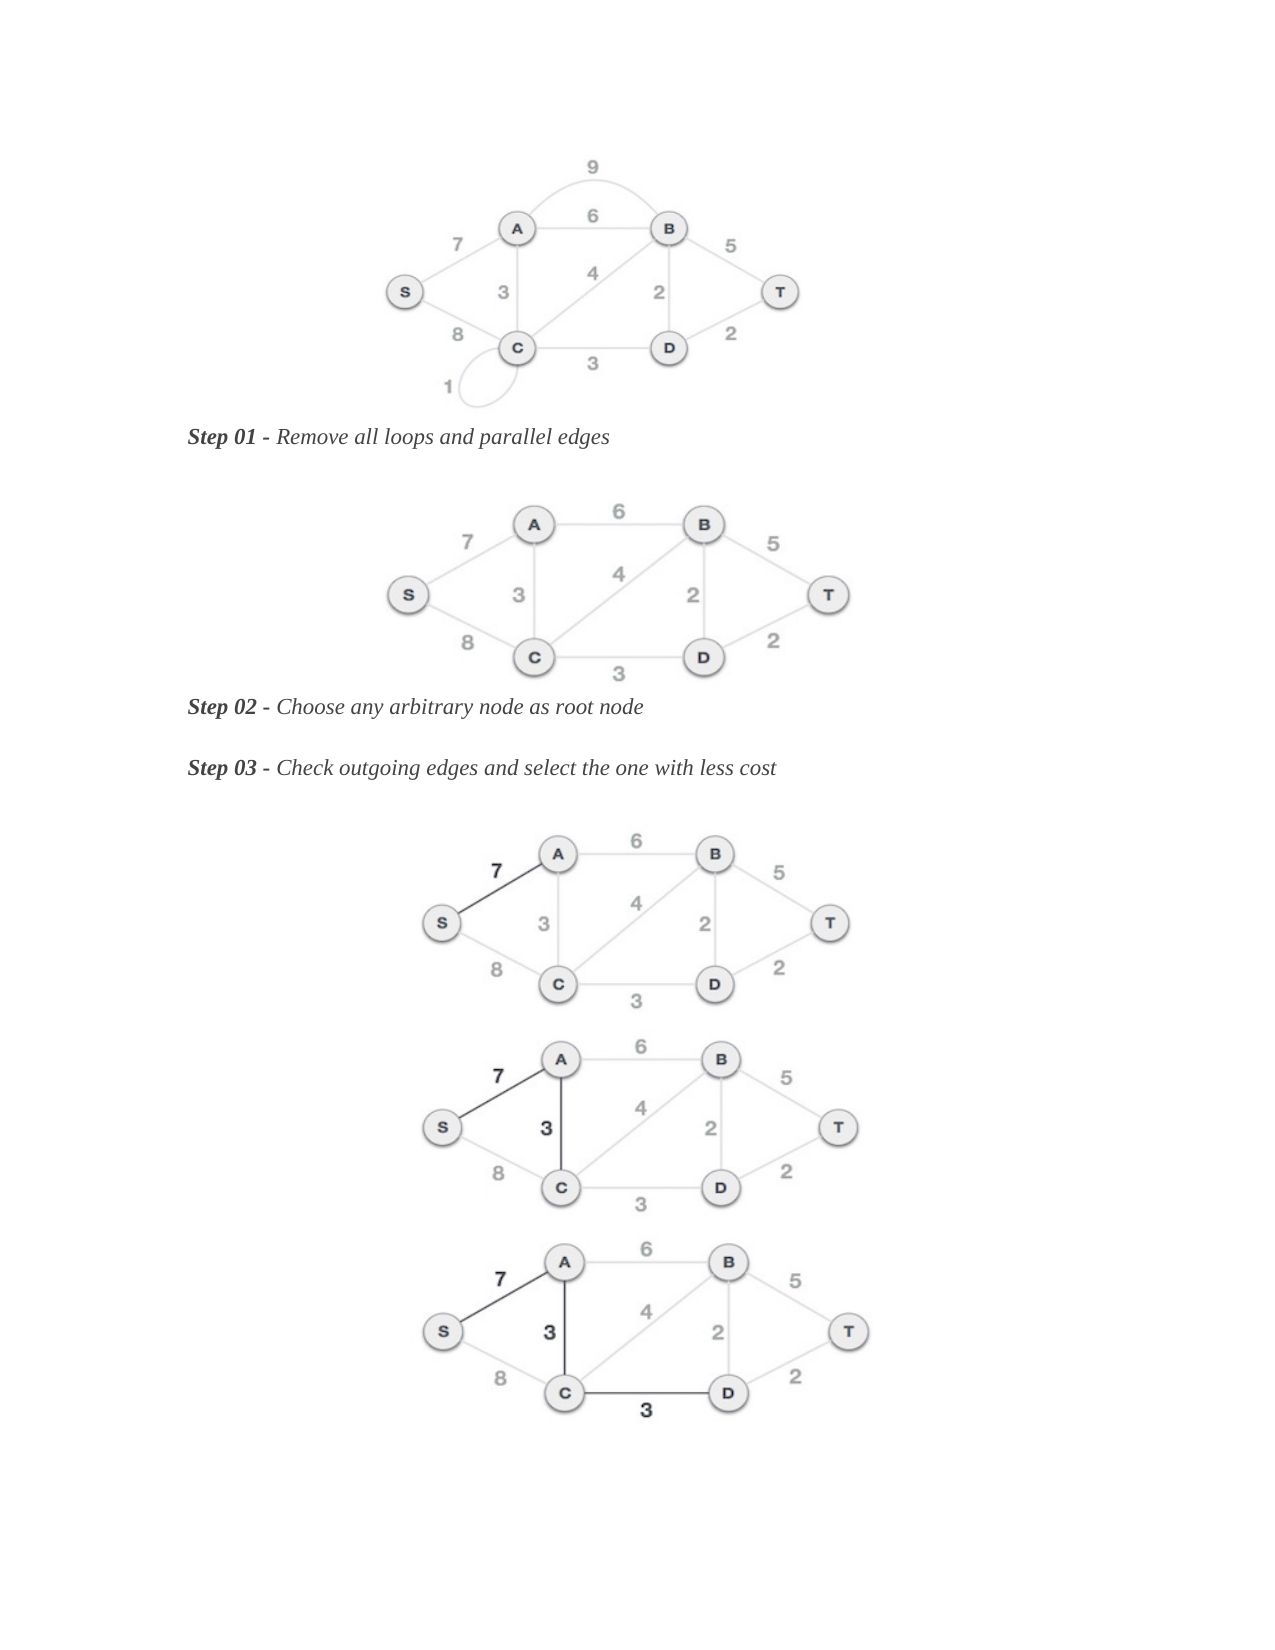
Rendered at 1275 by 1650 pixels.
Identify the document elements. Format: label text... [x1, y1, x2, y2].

text Step 03 - Check outgoing edges and select the one with less cost [187, 754, 1125, 780]
text Step 02 - Choose any arbitrary node as root node [187, 693, 1125, 720]
picture [411, 814, 861, 1017]
picture [411, 1223, 880, 1426]
picture [411, 1020, 870, 1220]
picture [375, 483, 862, 690]
picture [375, 150, 810, 420]
text Step 01 - Remove all loops and parallel edges [187, 423, 1125, 449]
